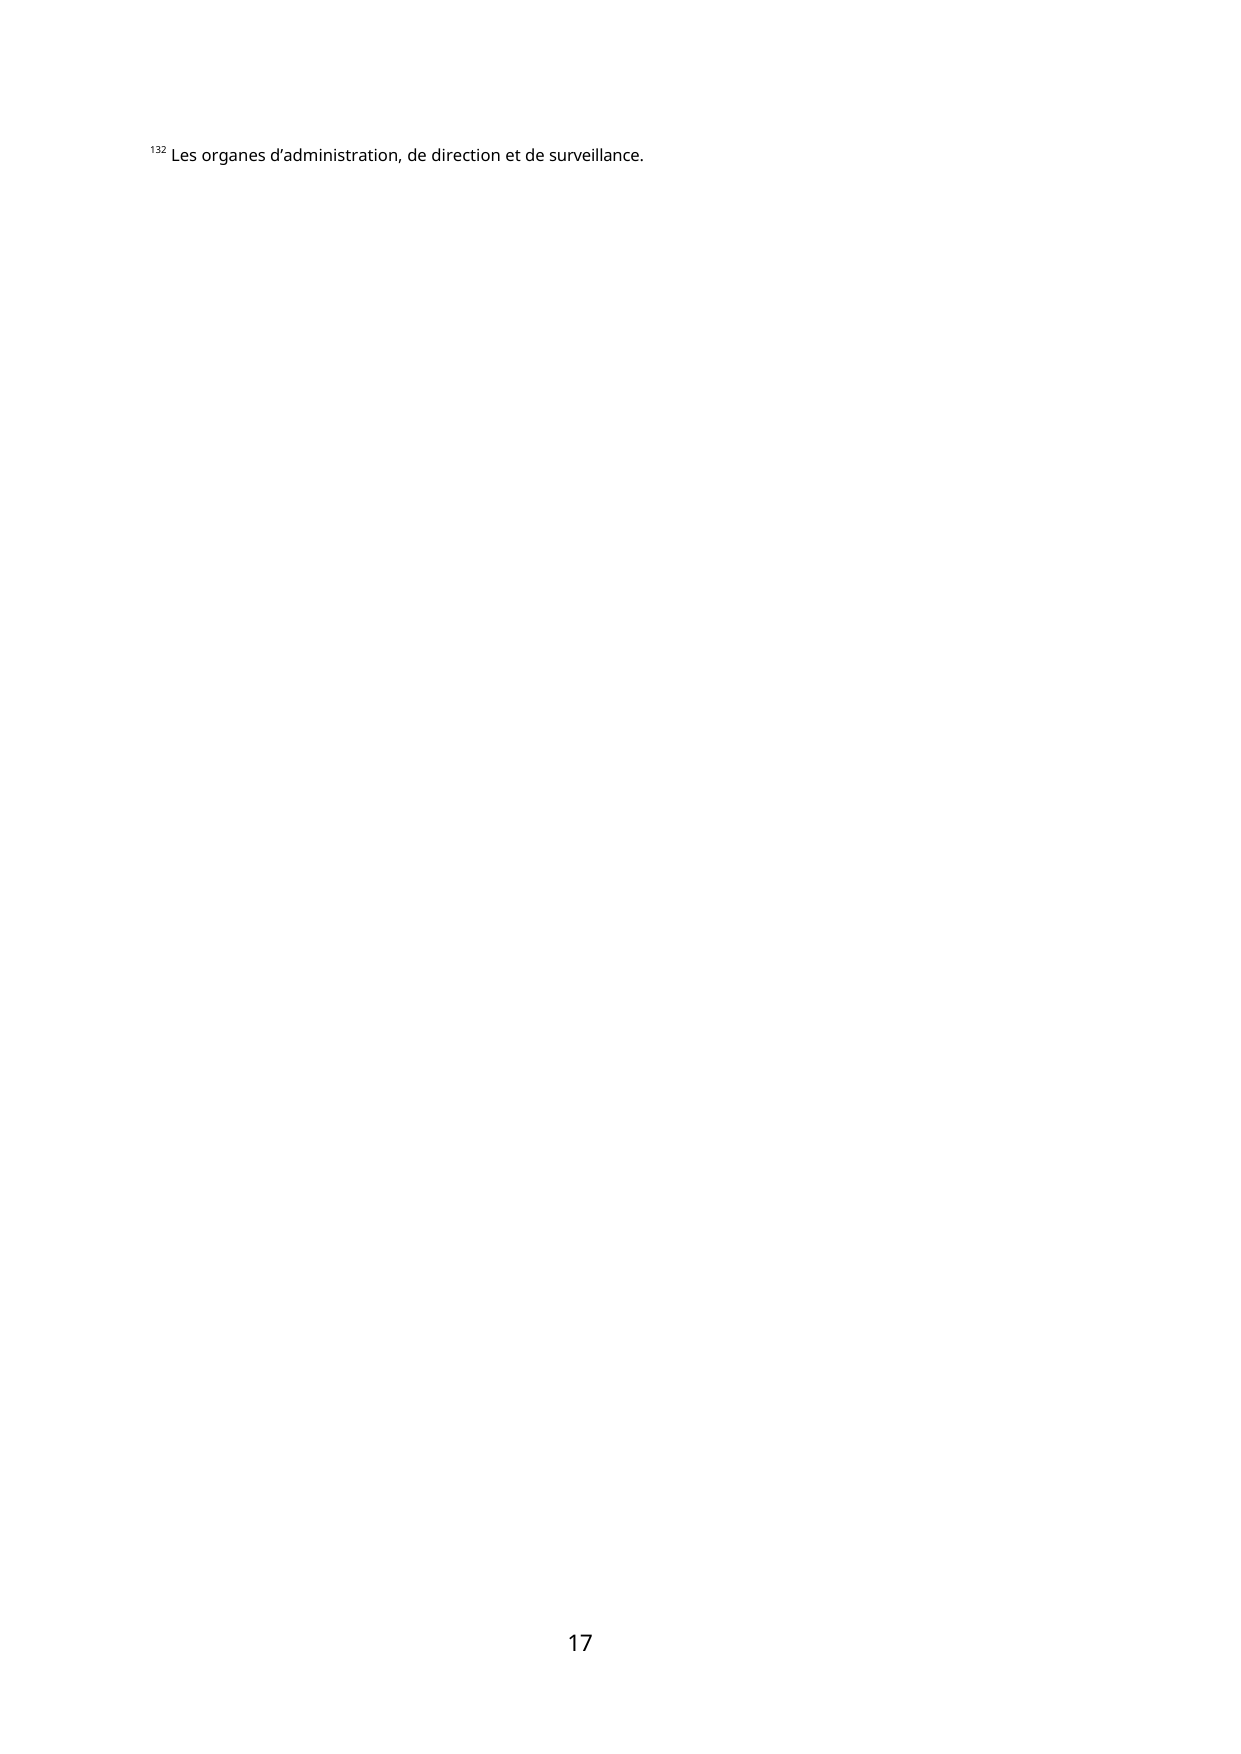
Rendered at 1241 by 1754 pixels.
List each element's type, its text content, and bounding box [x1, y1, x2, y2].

text 132 Les organes d’administration, de direction et de surveillance. [150, 144, 1126, 166]
